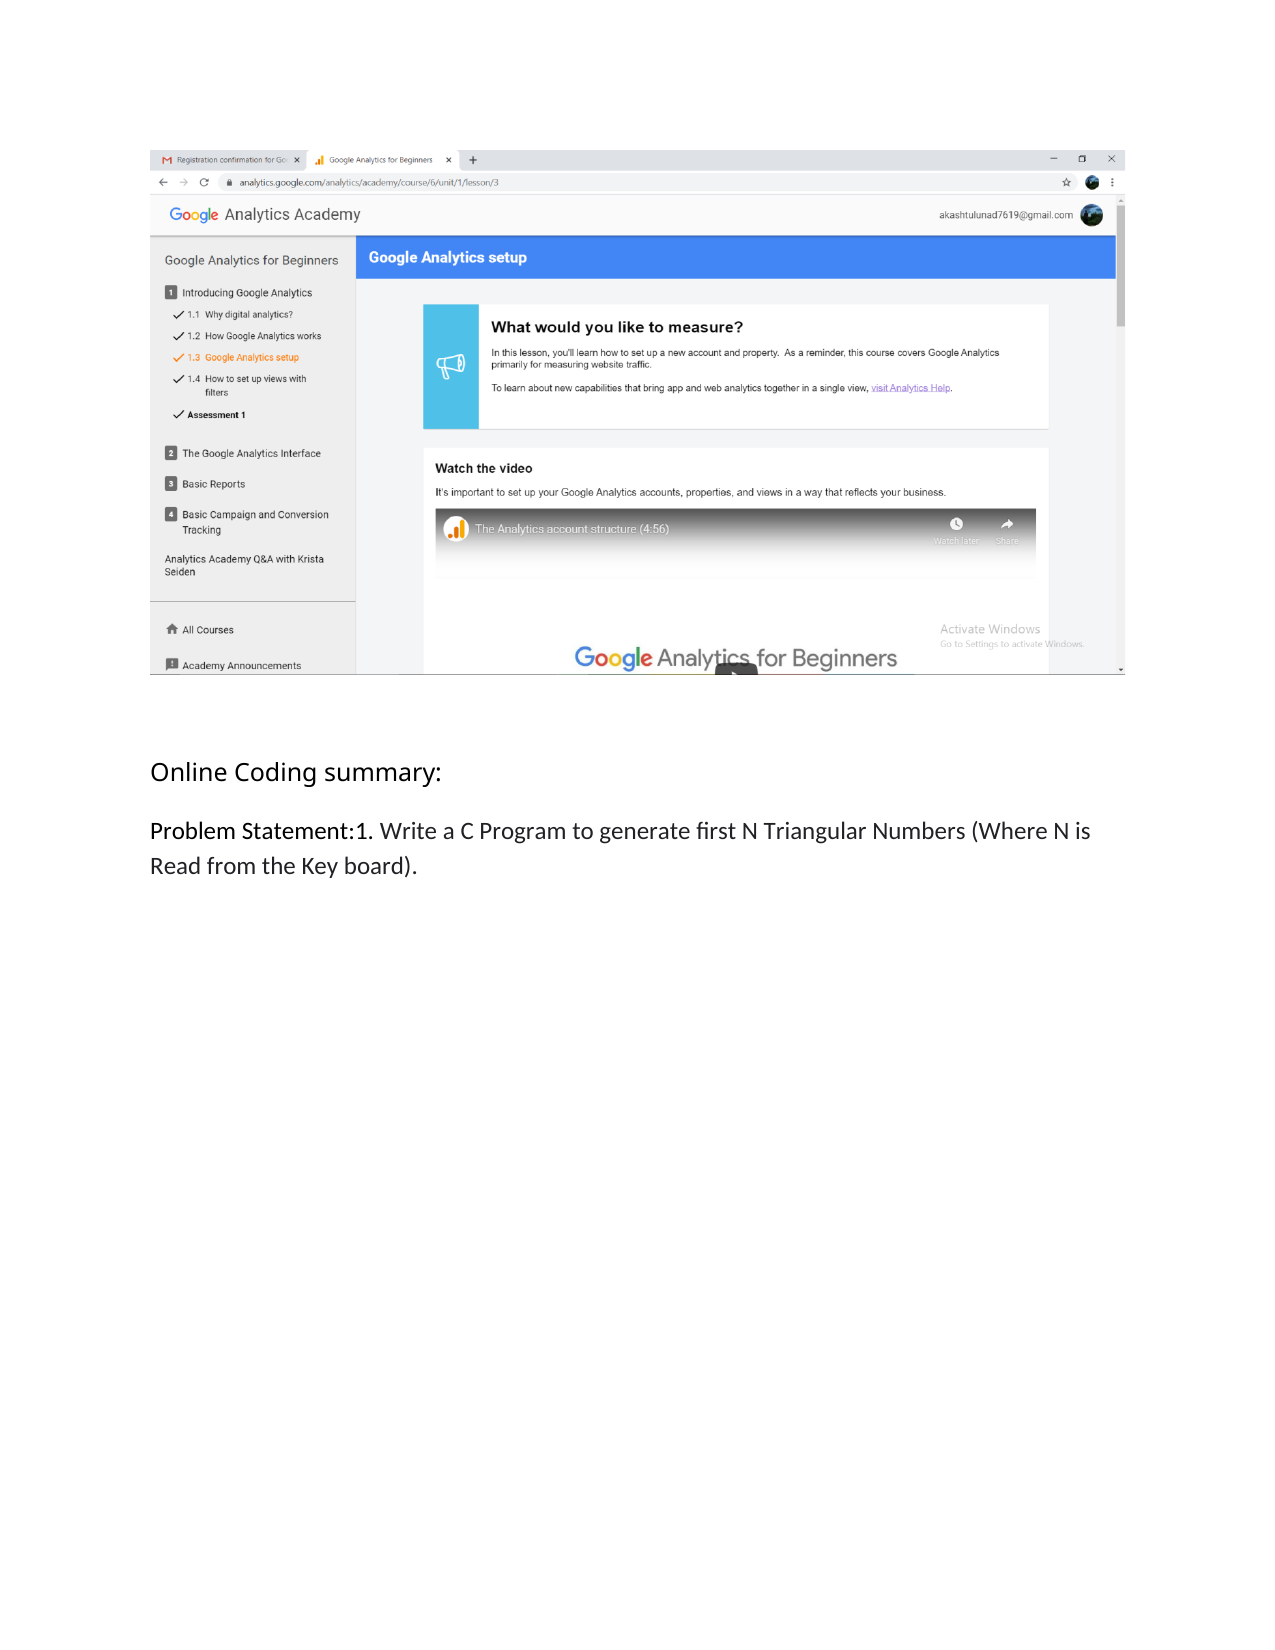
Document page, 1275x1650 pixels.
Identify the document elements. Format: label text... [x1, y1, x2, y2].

picture [150, 150, 1125, 675]
text Online Coding summary: [150, 755, 1125, 789]
text Problem Statement:1. Write a C Program to generate first N Triangular Numbers (Where N is Read from the Key board). [150, 815, 1125, 881]
